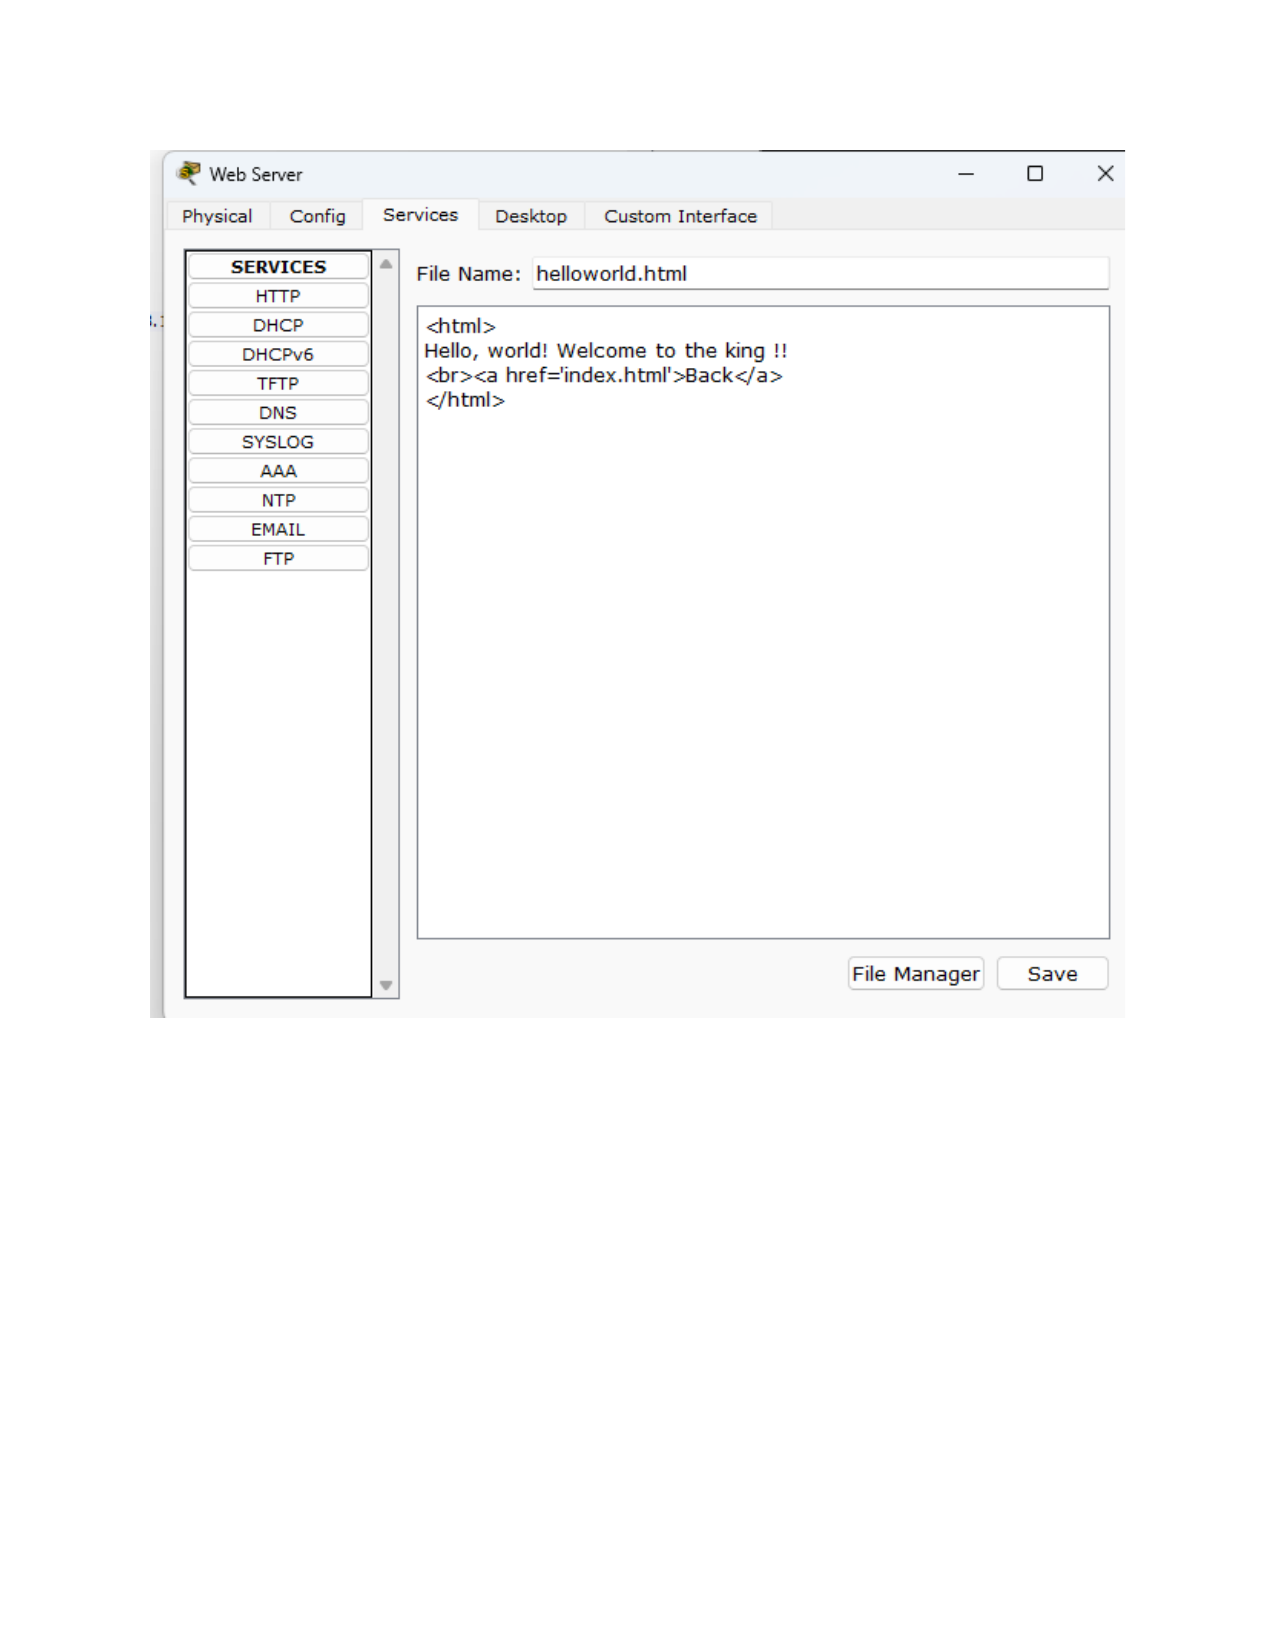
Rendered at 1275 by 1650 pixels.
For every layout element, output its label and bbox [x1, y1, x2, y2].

picture [150, 150, 1125, 1018]
